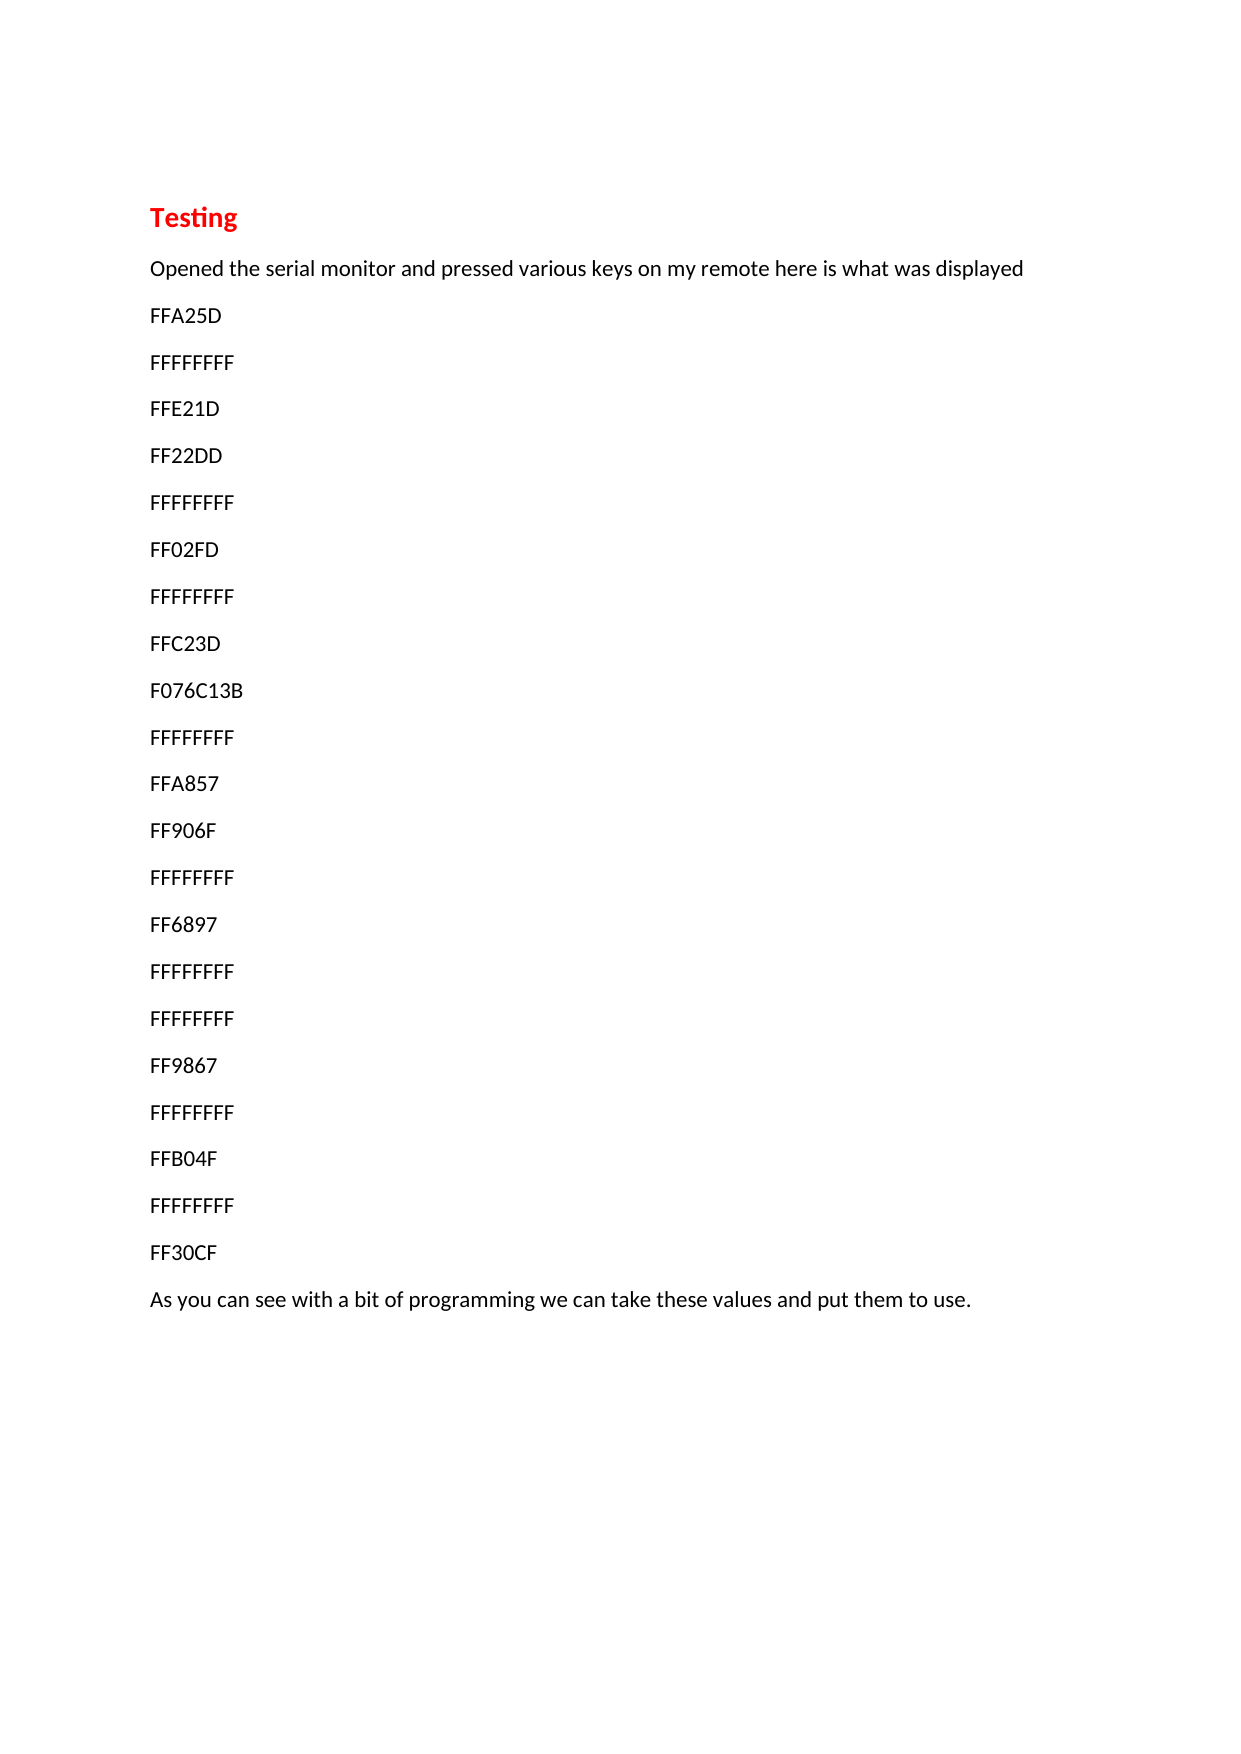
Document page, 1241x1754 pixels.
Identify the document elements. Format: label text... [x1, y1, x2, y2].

text FFFFFFFF [150, 957, 1090, 985]
text FF22DD [150, 441, 1090, 469]
text FFFFFFFF [150, 582, 1090, 610]
text FFA25D [150, 301, 1090, 329]
text As you can see with a bit of programming we can take these values and put them to use. [150, 1285, 1090, 1313]
text FF6897 [150, 910, 1090, 938]
text FF906F [150, 816, 1090, 844]
text FFE21D [150, 394, 1090, 423]
text FFFFFFFF [150, 723, 1090, 751]
text FFFFFFFF [150, 488, 1090, 516]
text FFA857 [150, 769, 1090, 798]
text FF02FD [150, 535, 1090, 563]
text F076C13B [150, 676, 1090, 704]
text FFB04F [150, 1144, 1090, 1173]
text FFFFFFFF [150, 1098, 1090, 1126]
text Opened the serial monitor and pressed various keys on my remote here is what was displayed [150, 254, 1090, 282]
text FFFFFFFF [150, 348, 1090, 376]
text FFFFFFFF [150, 1004, 1090, 1032]
text FF30CF [150, 1238, 1090, 1266]
text Testing [150, 199, 1090, 234]
text FFC23D [150, 629, 1090, 657]
text FFFFFFFF [150, 863, 1090, 891]
text FFFFFFFF [150, 1191, 1090, 1219]
text FF9867 [150, 1051, 1090, 1079]
